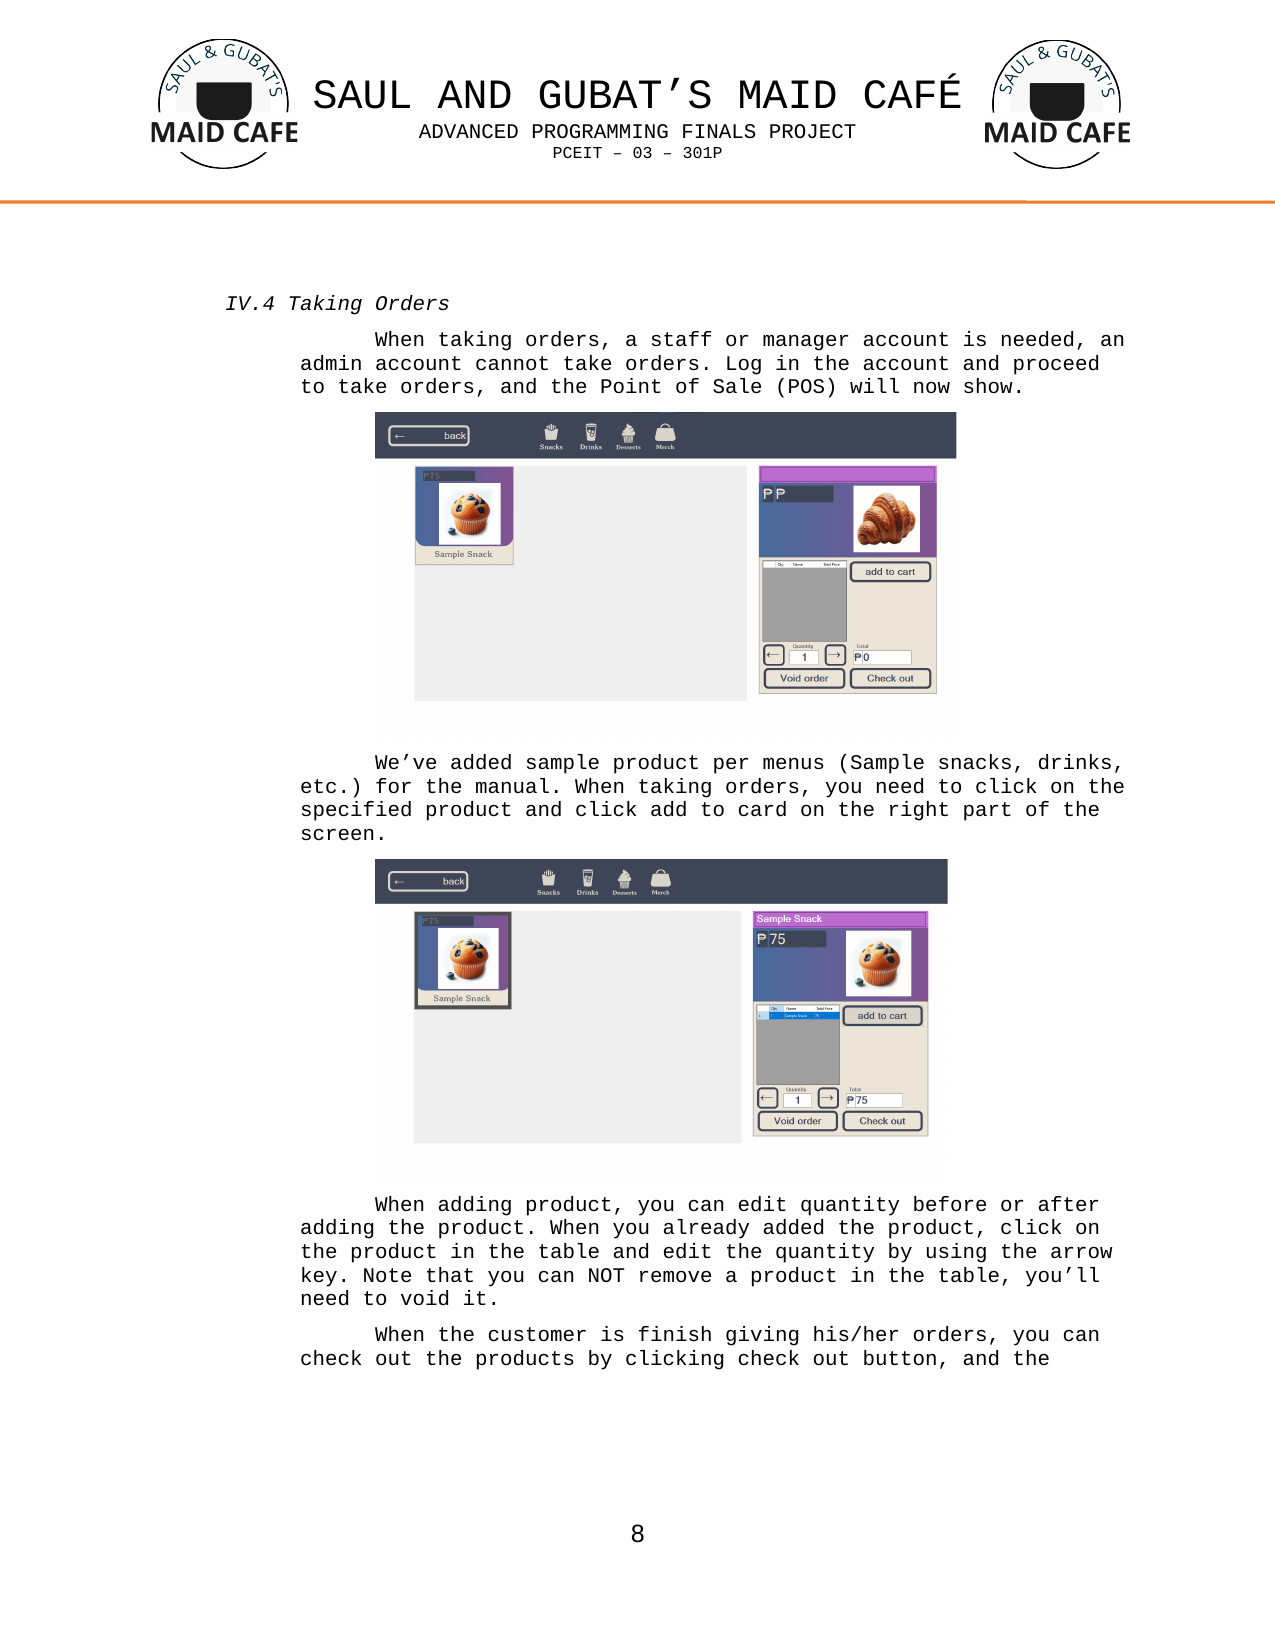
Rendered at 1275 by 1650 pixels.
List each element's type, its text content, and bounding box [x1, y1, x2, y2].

picture [375, 859, 948, 1182]
picture [375, 412, 957, 740]
text We’ve added sample product per menus (Sample snacks, drinks, etc.) for the manual. When taking orders, you need to click on the specified product and click add to card on the right part of the screen. [300, 752, 1125, 847]
picture [985, 40, 1130, 169]
text When adding product, you can edit quantity before or after adding the product. When you already added the product, click on the product in the table and edit the quantity by using the arrow key. Note that you can NOT remove a product in the table, you’ll need to void it. [300, 1194, 1125, 1312]
picture [151, 39, 298, 169]
text When taking orders, a staff or manager account is needed, an admin account cannot take orders. Log in the account and proceed to take orders, and the Point of Sale (POS) will now show. [300, 329, 1125, 400]
text IV.4 Taking Orders [150, 293, 1125, 316]
